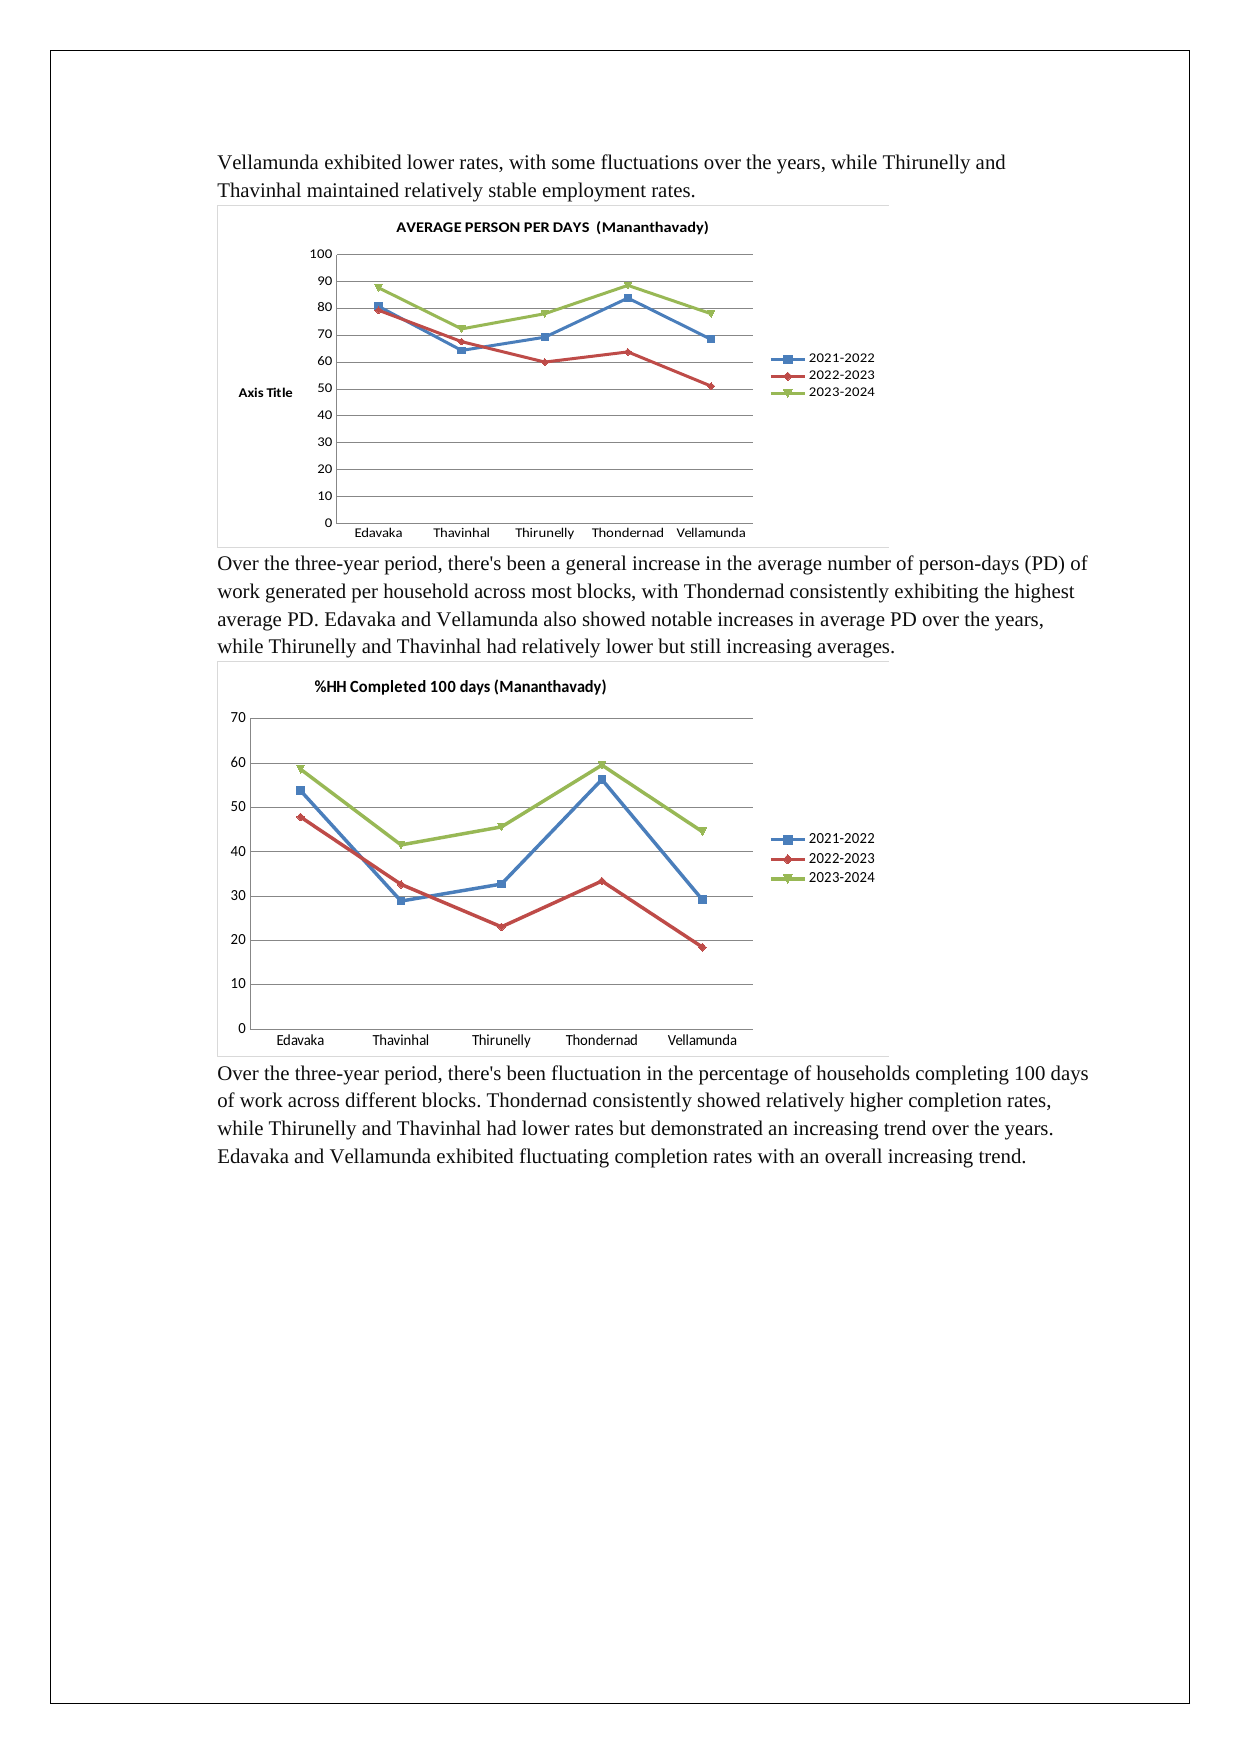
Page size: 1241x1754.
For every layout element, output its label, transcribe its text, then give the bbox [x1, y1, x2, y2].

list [217, 150, 1090, 202]
list Over the three-year period, there's been a general increase in the average number of person-days (PD) of work generated per household across most blocks, with Thondernad consistently exhibiting the highest average PD. Edavaka and Vellamunda also showed notable increases in average PD over the years, while Thirunelly and Thavinhal had relatively lower but still increasing averages. [217, 551, 1090, 658]
list Over the three-year period, there's been fluctuation in the percentage of households completing 100 days of work across different blocks. Thondernad consistently showed relatively higher completion rates, while Thirunelly and Thavinhal had lower rates but demonstrated an increasing trend over the years. Edavaka and Vellamunda exhibited fluctuating completion rates with an overall increasing trend. [217, 1061, 1090, 1168]
